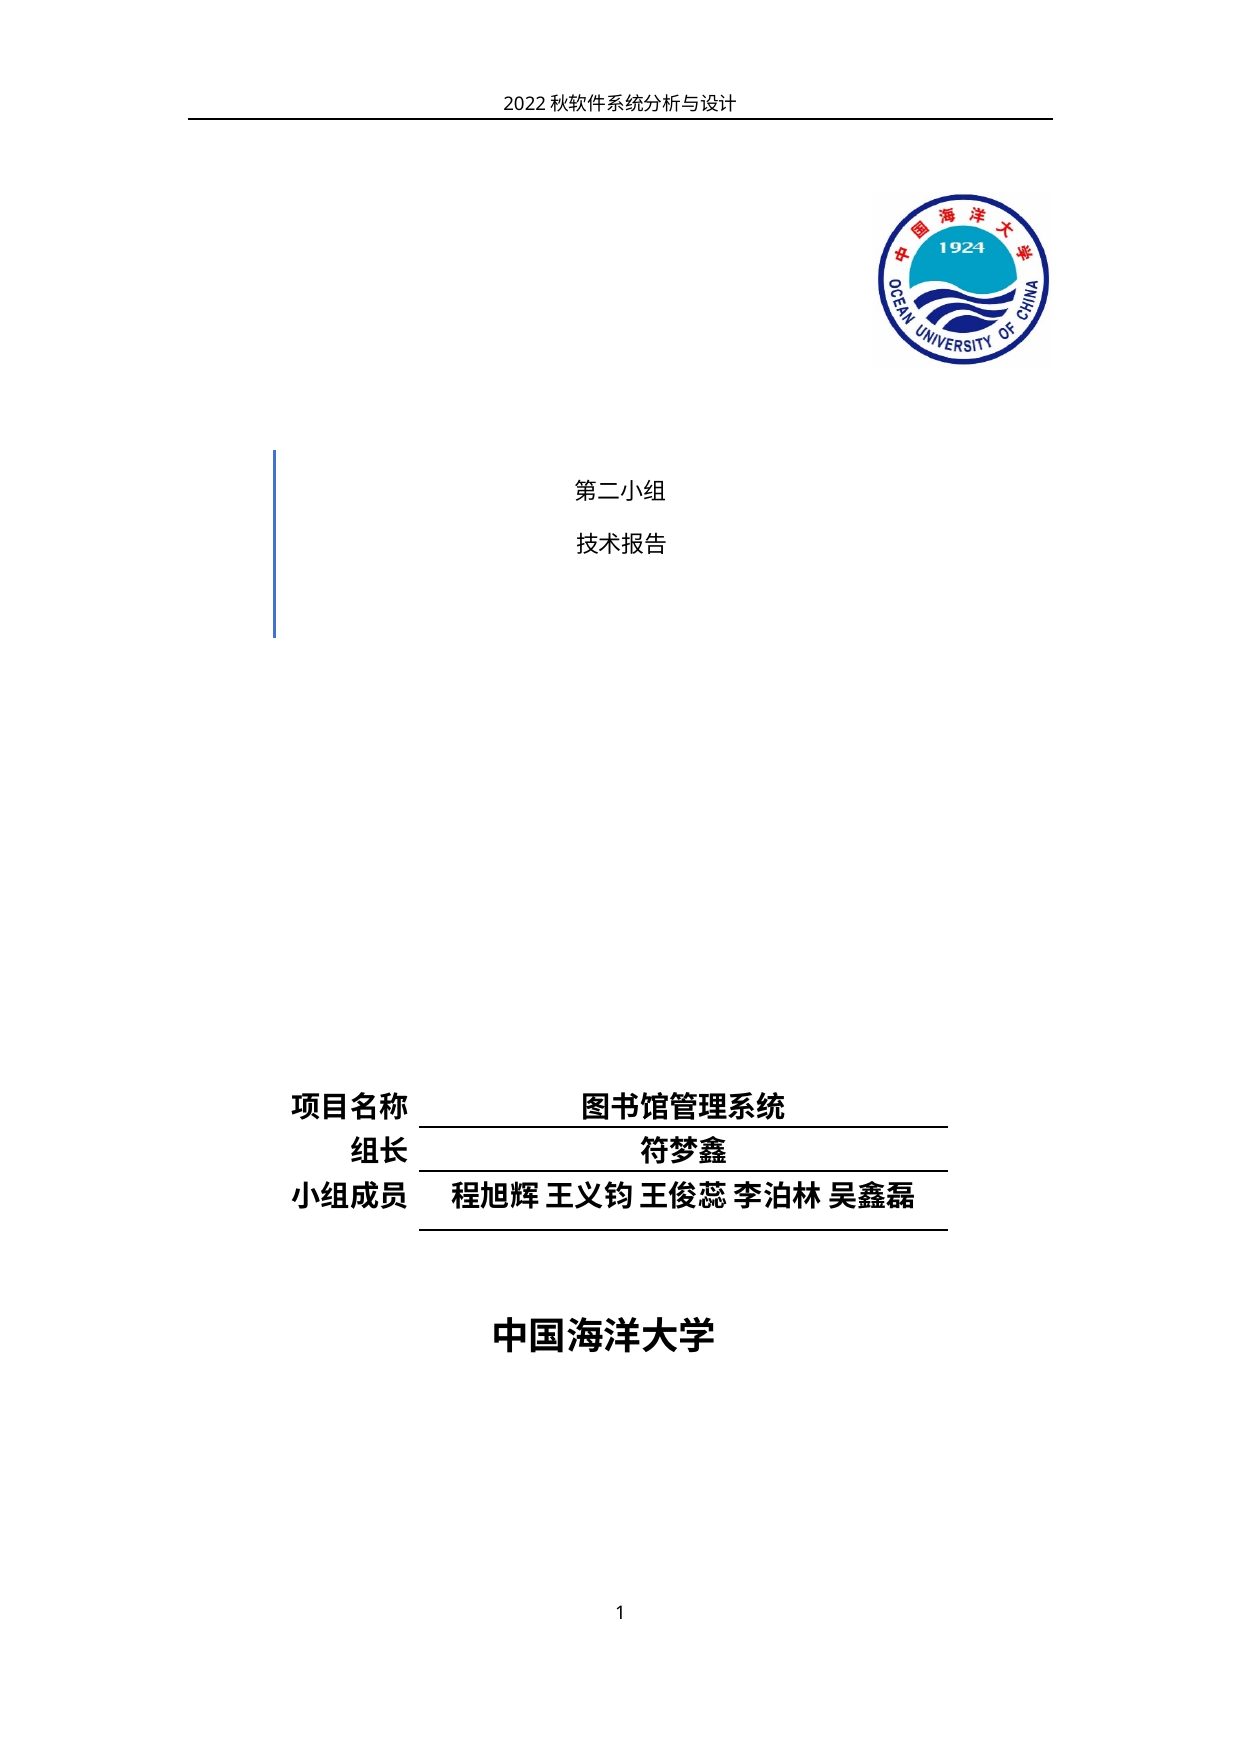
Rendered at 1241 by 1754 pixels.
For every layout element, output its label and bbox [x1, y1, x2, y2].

picture [872, 192, 1053, 369]
